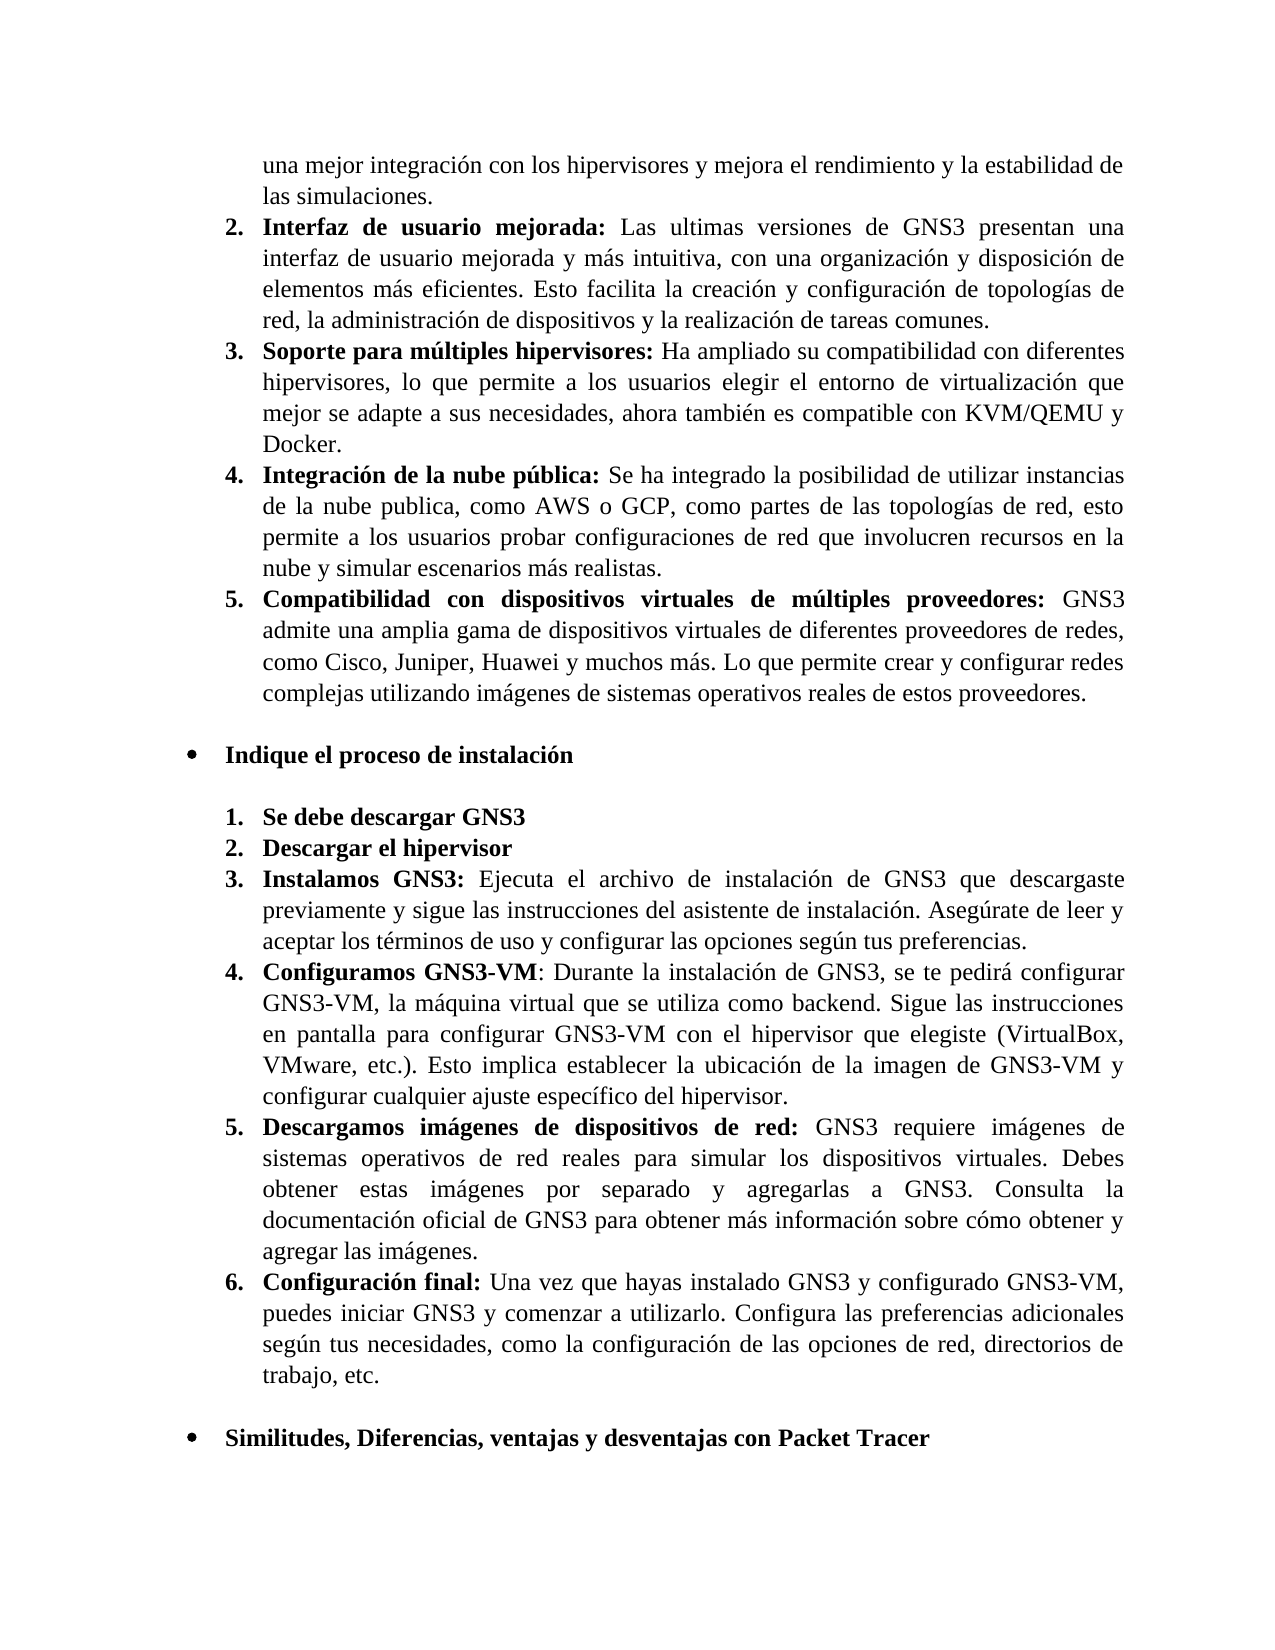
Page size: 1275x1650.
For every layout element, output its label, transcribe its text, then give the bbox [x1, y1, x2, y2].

list Descargar el hipervisor [225, 833, 1125, 862]
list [225, 150, 1125, 210]
list Integración de la nube pública: Se ha integrado la posibilidad de utilizar instancias de la nube publica, como AWS o GCP, como partes de las topologías de red, esto permite a los usuarios probar configuraciones de red que involucren recursos en la nube y simular escenarios más realistas. [225, 460, 1125, 582]
list Interfaz de usuario mejorada: Las ultimas versiones de GNS3 presentan una interfaz de usuario mejorada y más intuitiva, con una organización y disposición de elementos más eficientes. Esto facilita la creación y configuración de topologías de red, la administración de dispositivos y la realización de tareas comunes. [225, 212, 1125, 334]
list Indique el proceso de instalación [187, 740, 1125, 768]
list Configuramos GNS3-VM: Durante la instalación de GNS3, se te pedirá configurar GNS3-VM, la máquina virtual que se utiliza como backend. Sigue las instrucciones en pantalla para configurar GNS3-VM con el hipervisor que elegiste (VirtualBox, VMware, etc.). Esto implica establecer la ubicación de la imagen de GNS3-VM y configurar cualquier ajuste específico del hipervisor. [225, 957, 1125, 1110]
list Descargamos imágenes de dispositivos de red: GNS3 requiere imágenes de sistemas operativos de red reales para simular los dispositivos virtuales. Debes obtener estas imágenes por separado y agregarlas a GNS3. Consulta la documentación oficial de GNS3 para obtener más información sobre cómo obtener y agregar las imágenes. [225, 1112, 1125, 1265]
list Soporte para múltiples hipervisores: Ha ampliado su compatibilidad con diferentes hipervisores, lo que permite a los usuarios elegir el entorno de virtualización que mejor se adapte a sus necesidades, ahora también es compatible con KVM/QEMU y Docker. [225, 336, 1125, 458]
list Configuración final: Una vez que hayas instalado GNS3 y configurado GNS3-VM, puedes iniciar GNS3 y comenzar a utilizarlo. Configura las preferencias adicionales según tus necesidades, como la configuración de las opciones de red, directorios de trabajo, etc. [225, 1267, 1125, 1389]
list Similitudes, Diferencias, ventajas y desventajas con Packet Tracer [187, 1423, 1125, 1451]
list Compatibilidad con dispositivos virtuales de múltiples proveedores: GNS3 admite una amplia gama de dispositivos virtuales de diferentes proveedores de redes, como Cisco, Juniper, Huawei y muchos más. Lo que permite crear y configurar redes complejas utilizando imágenes de sistemas operativos reales de estos proveedores. [225, 584, 1125, 706]
list Instalamos GNS3: Ejecuta el archivo de instalación de GNS3 que descargaste previamente y sigue las instrucciones del asistente de instalación. Asegúrate de leer y aceptar los términos de uso y configurar las opciones según tus preferencias. [225, 864, 1125, 955]
list Se debe descargar GNS3 [225, 802, 1125, 831]
